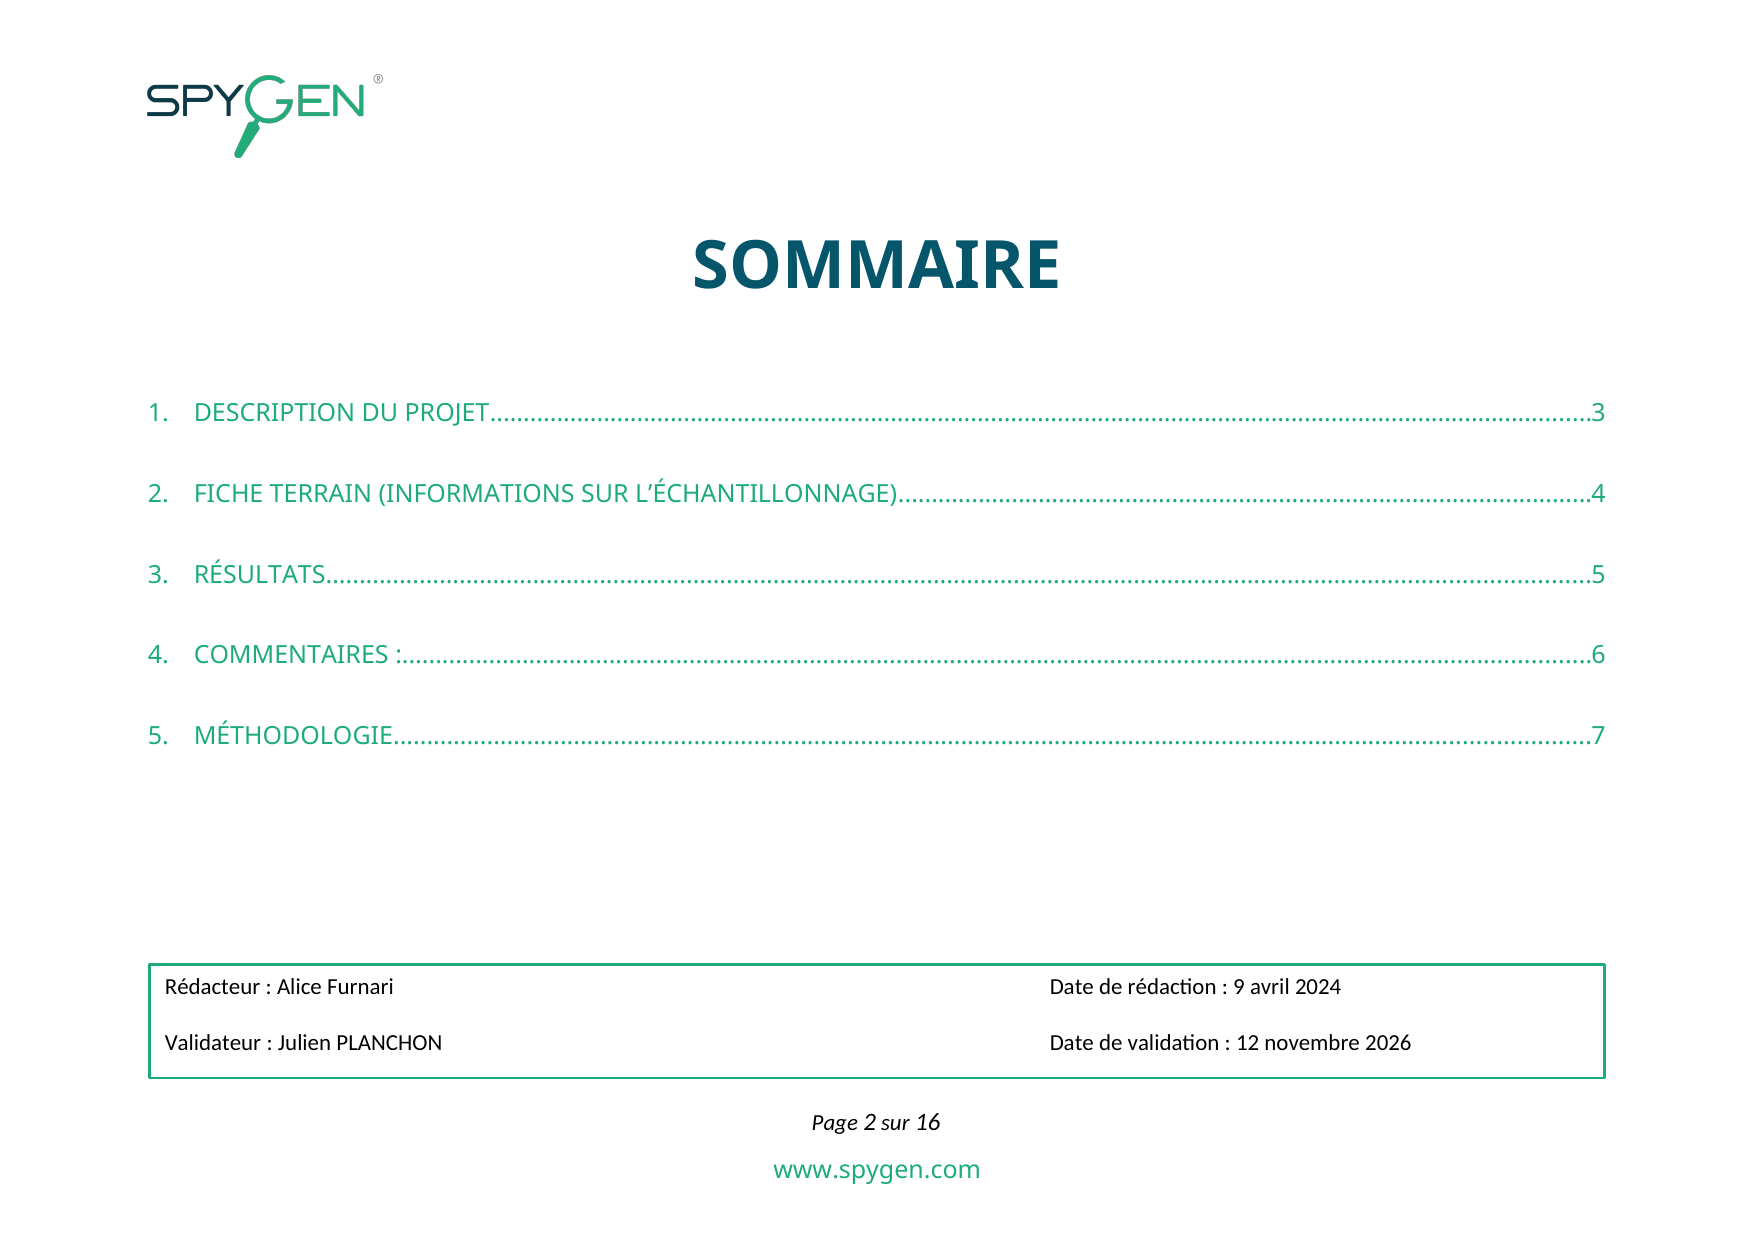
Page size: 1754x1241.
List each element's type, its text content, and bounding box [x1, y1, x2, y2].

text 4. Commentaires : 6 [148, 637, 1606, 671]
text 2. Fiche terrain (Informations sur l’échantillonnage) 4 [148, 476, 1606, 510]
text 5. Méthodologie 7 [148, 718, 1606, 752]
text 3. Résultats 5 [148, 556, 1606, 590]
text SOMMAIRE [148, 217, 1606, 308]
picture [146, 73, 383, 159]
text 1. Description du projet 3 [148, 395, 1606, 429]
